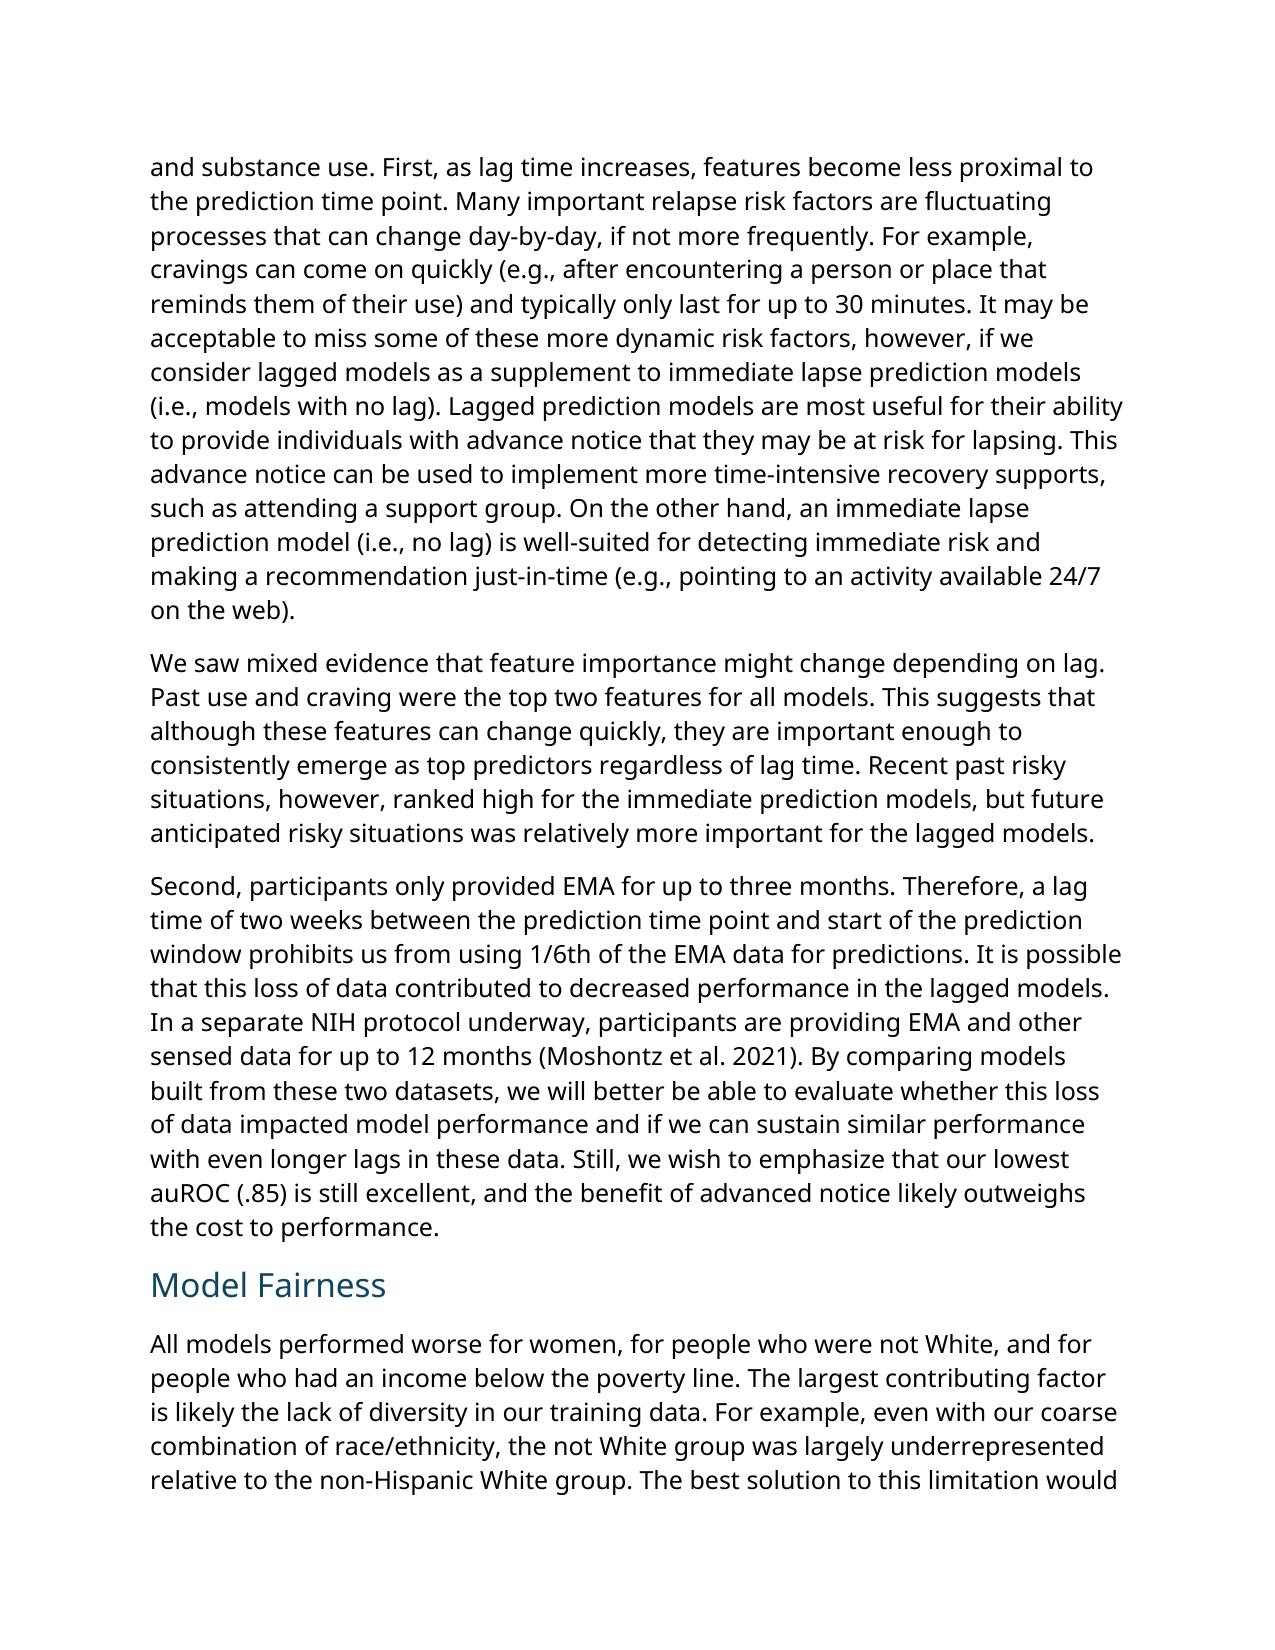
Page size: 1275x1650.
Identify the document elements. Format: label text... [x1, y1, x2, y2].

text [150, 150, 1125, 627]
text We saw mixed evidence that feature importance might change depending on lag. Past use and craving were the top two features for all models. This suggests that although these features can change quickly, they are important enough to consistently emerge as top predictors regardless of lag time. Recent past risky situations, however, ranked high for the immediate prediction models, but future anticipated risky situations was relatively more important for the lagged models. [150, 646, 1125, 850]
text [150, 1326, 1125, 1497]
subtitle Model Fairness [150, 1262, 1125, 1308]
text Second, participants only provided EMA for up to three months. Therefore, a lag time of two weeks between the prediction time point and start of the prediction window prohibits us from using 1/6th of the EMA data for predictions. It is possible that this loss of data contributed to decreased performance in the lagged models. In a separate NIH protocol underway, participants are providing EMA and other sensed data for up to 12 months (Moshontz et al. 2021). By comparing models built from these two datasets, we will better be able to evaluate whether this loss of data impacted model performance and if we can sustain similar performance with even longer lags in these data. Still, we wish to emphasize that our lowest auROC (.85) is still excellent, and the benefit of advanced notice likely outweighs the cost to performance. [150, 869, 1125, 1243]
